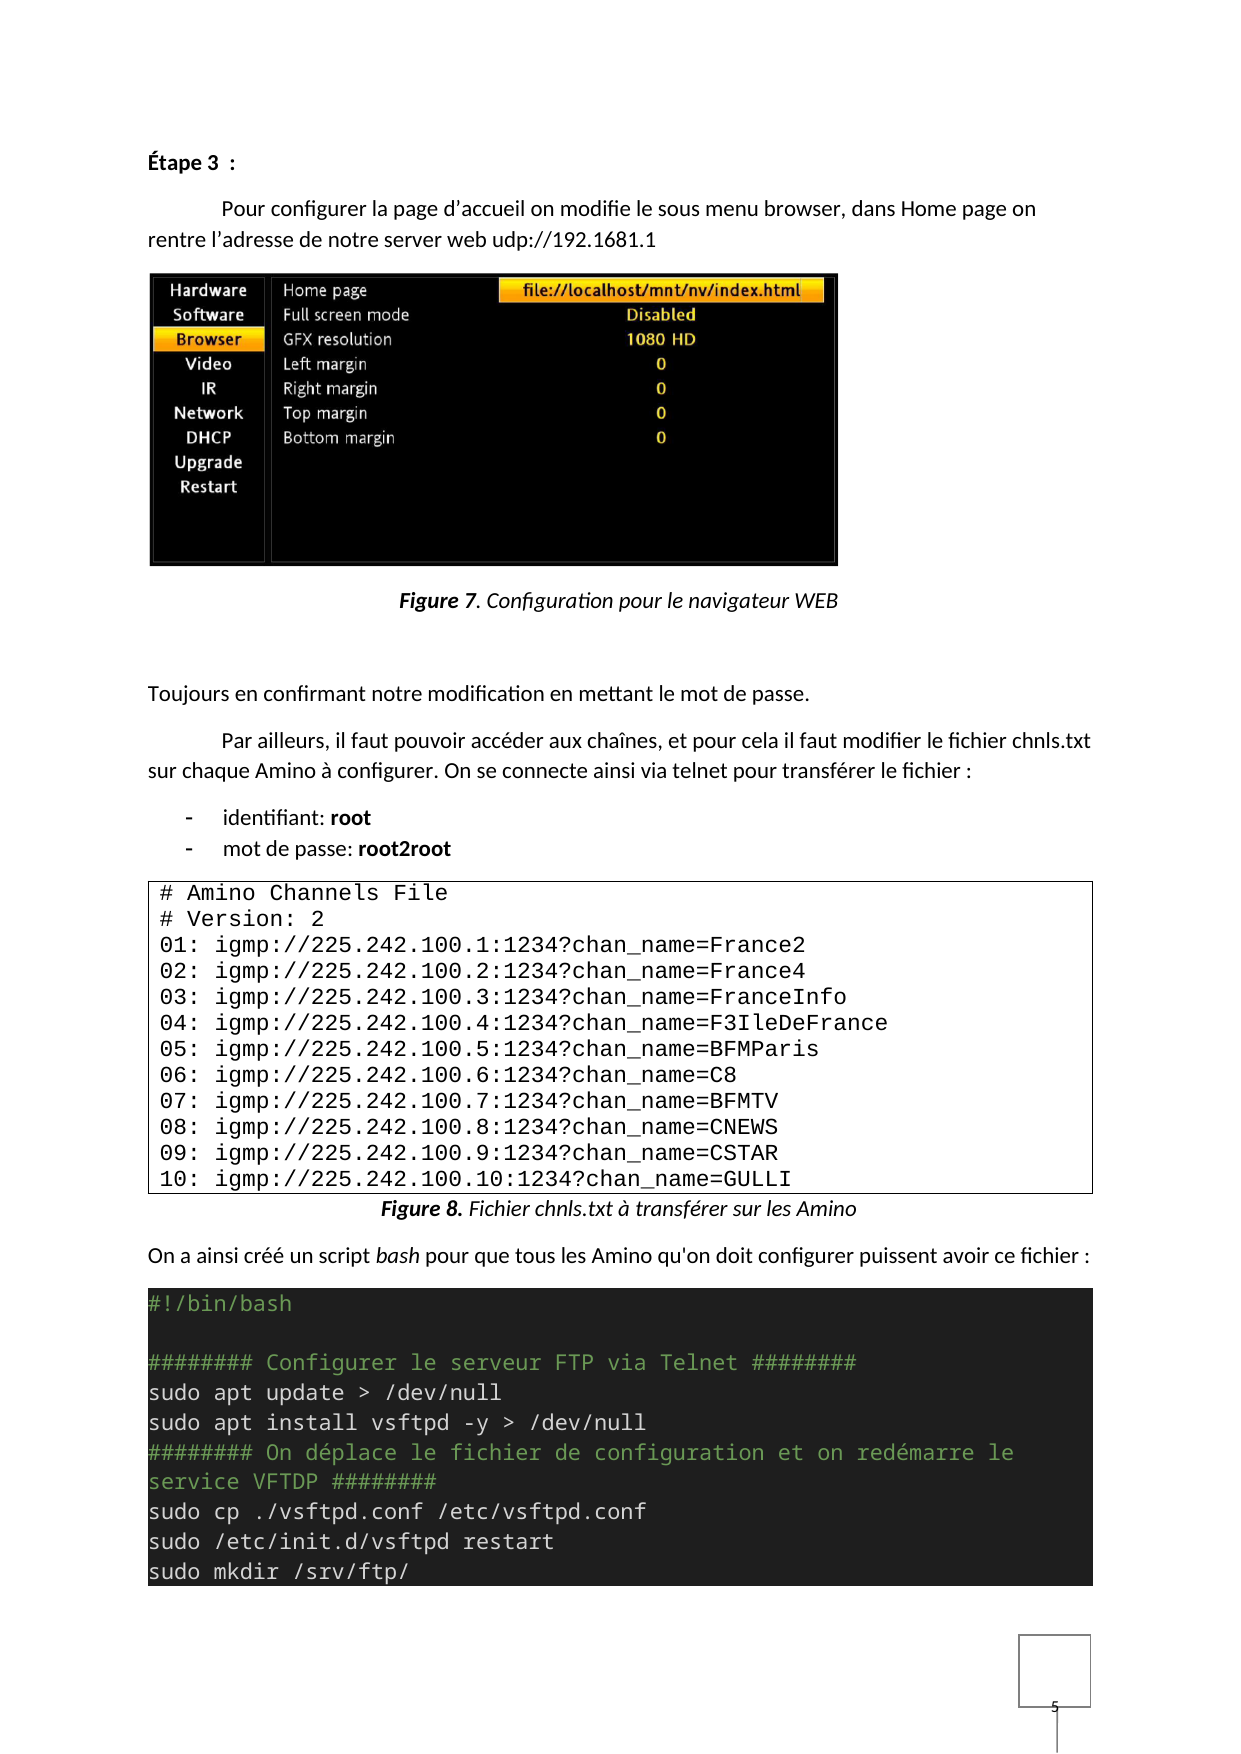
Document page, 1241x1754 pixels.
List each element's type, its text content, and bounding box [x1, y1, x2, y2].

text ######## On déplace le fichier de configuration et on redémarre le service VFTDP ######## [148, 1437, 1093, 1496]
text #!/bin/bash [148, 1288, 1093, 1317]
list identifiant: root [185, 803, 1093, 831]
text Figure 7. Configuration pour le navigateur WEB [148, 586, 1093, 614]
table_header # Amino Channels File # Version: 2 01: igmp://225.242.100.1:1234?chan_name=France2 02: igmp://225.242.100.2:1234?chan_name=France4 03: igmp://225.242.100.3:1234?chan_name=FranceInfo 04: igmp://225.242.100.4:1234?chan_name=F3IleDeFrance 05: igmp://225.242.100.5:1234?chan_name=BFMParis 06: igmp://225.242.100.6:1234?chan_name=C8 07: igmp://225.242.100.7:1234?chan_name=BFMTV 08: igmp://225.242.100.8:1234?chan_name=CNEWS 09: igmp://225.242.100.9:1234?chan_name=CSTAR 10: igmp://225.242.100.10:1234?chan_name=GULLI [149, 882, 1092, 1193]
picture [147, 271, 839, 567]
text sudo cp ./vsftpd.conf /etc/vsftpd.conf [148, 1496, 1093, 1526]
text Pour configurer la page d’accueil on modifie le sous menu browser, dans Home page on rentre l’adresse de notre server web udp://192.1681.1 [148, 194, 1093, 253]
text On a ainsi créé un script bash pour que tous les Amino qu'on doit configurer puissent avoir ce fichier : [148, 1241, 1093, 1269]
text Étape 3 : [148, 148, 1093, 176]
text sudo /etc/init.d/vsftpd restart [148, 1526, 1093, 1556]
text ######## Configurer le serveur FTP via Telnet ######## [148, 1347, 1093, 1377]
list mot de passe: root2root [185, 834, 1093, 862]
text Figure 8. Fichier chnls.txt à transférer sur les Amino [148, 1194, 1093, 1222]
text sudo apt update > /dev/null [148, 1377, 1093, 1407]
text sudo mkdir /srv/ftp/ [148, 1556, 1093, 1586]
text sudo apt install vsftpd -y > /dev/null [148, 1407, 1093, 1437]
text Toujours en confirmant notre modification en mettant le mot de passe. [148, 679, 1093, 707]
text Par ailleurs, il faut pouvoir accéder aux chaînes, et pour cela il faut modifier le fichier chnls.txt sur chaque Amino à configurer. On se connecte ainsi via telnet pour transférer le fichier : [148, 726, 1093, 784]
